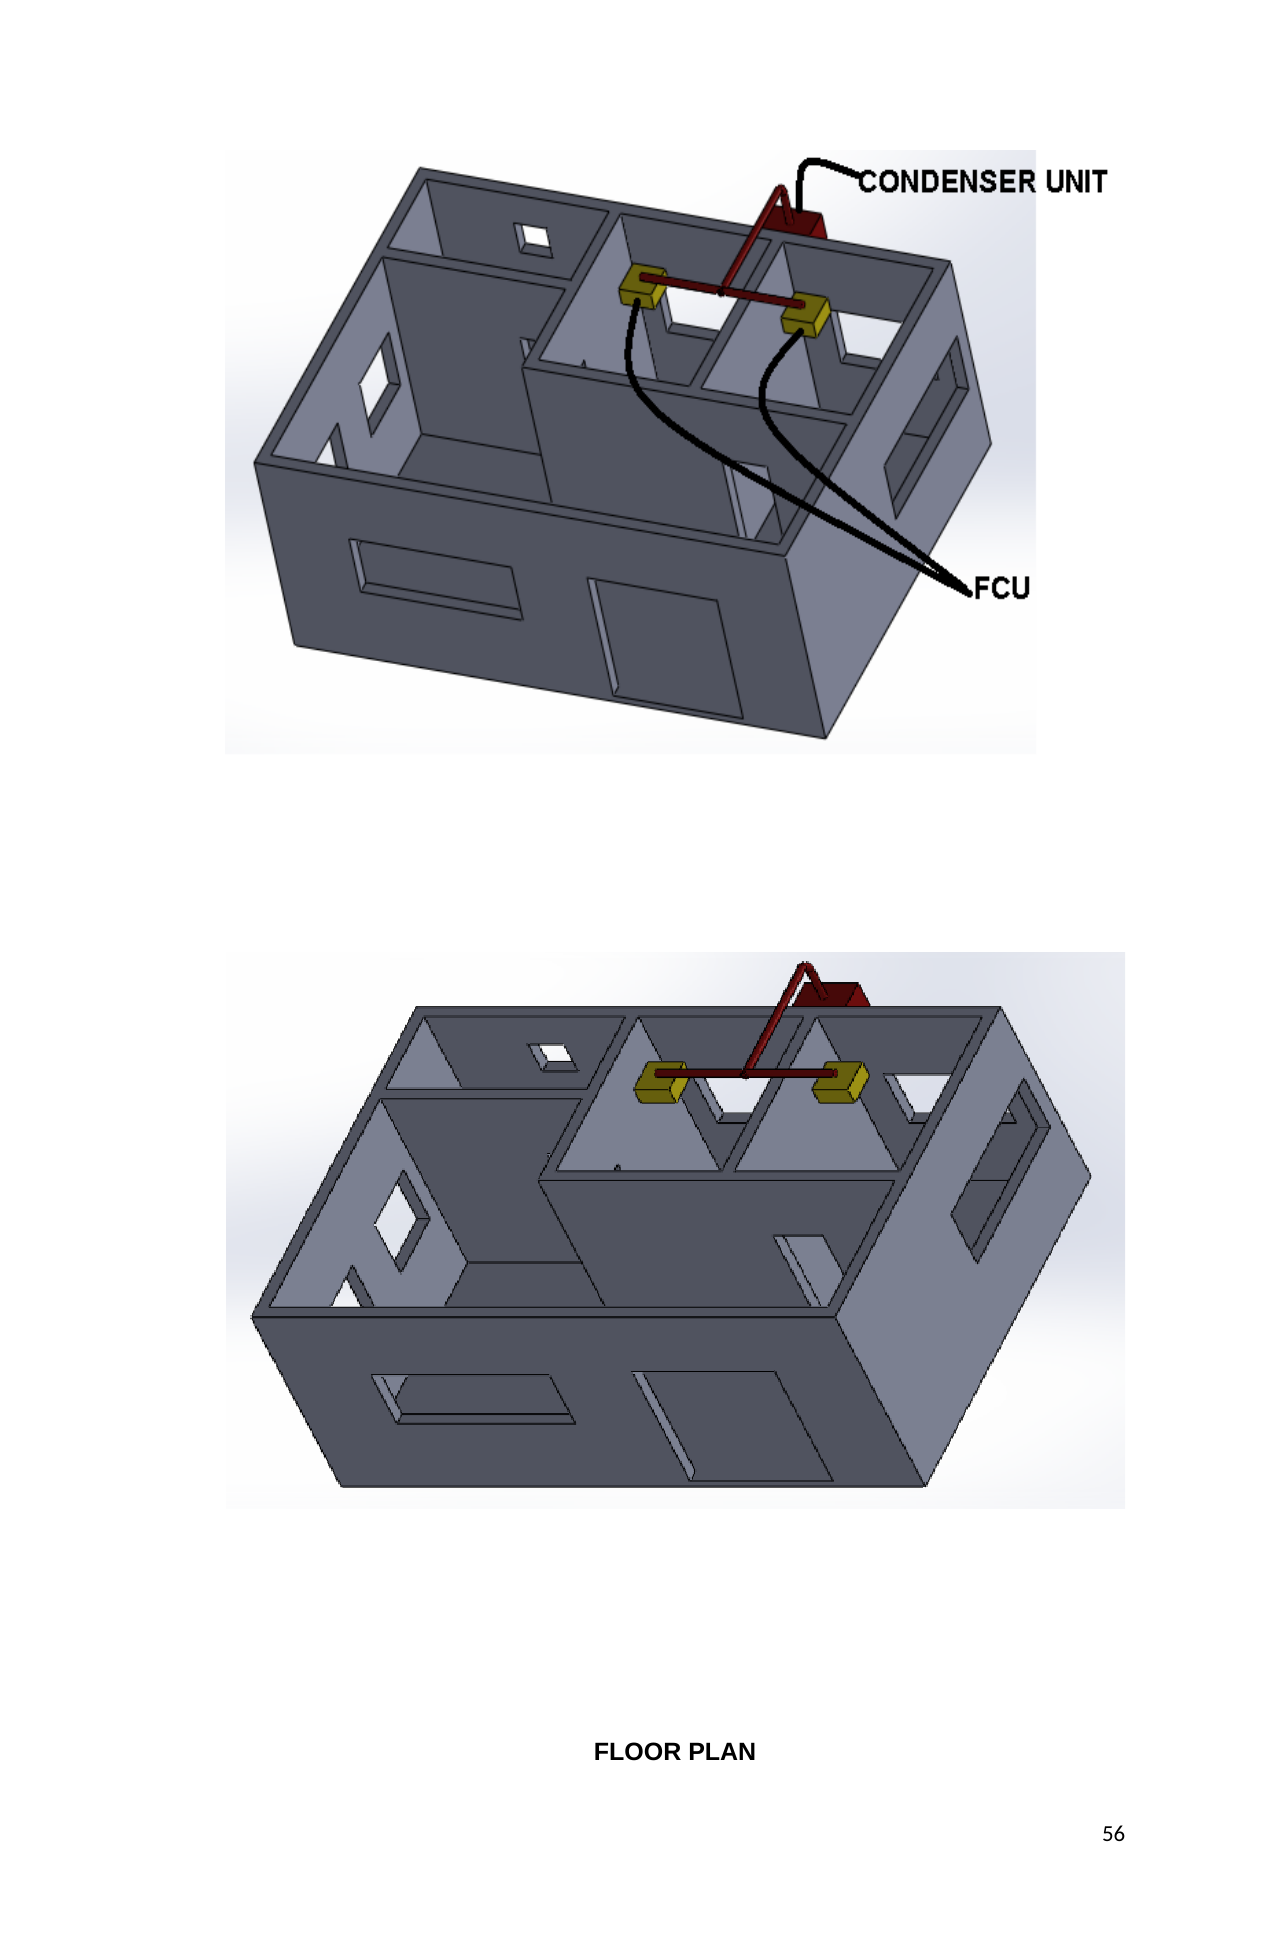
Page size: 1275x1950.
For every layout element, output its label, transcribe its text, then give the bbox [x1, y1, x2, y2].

text FLOOR PLAN [225, 1737, 1125, 1766]
picture [225, 951, 1125, 1511]
picture [225, 150, 1124, 789]
